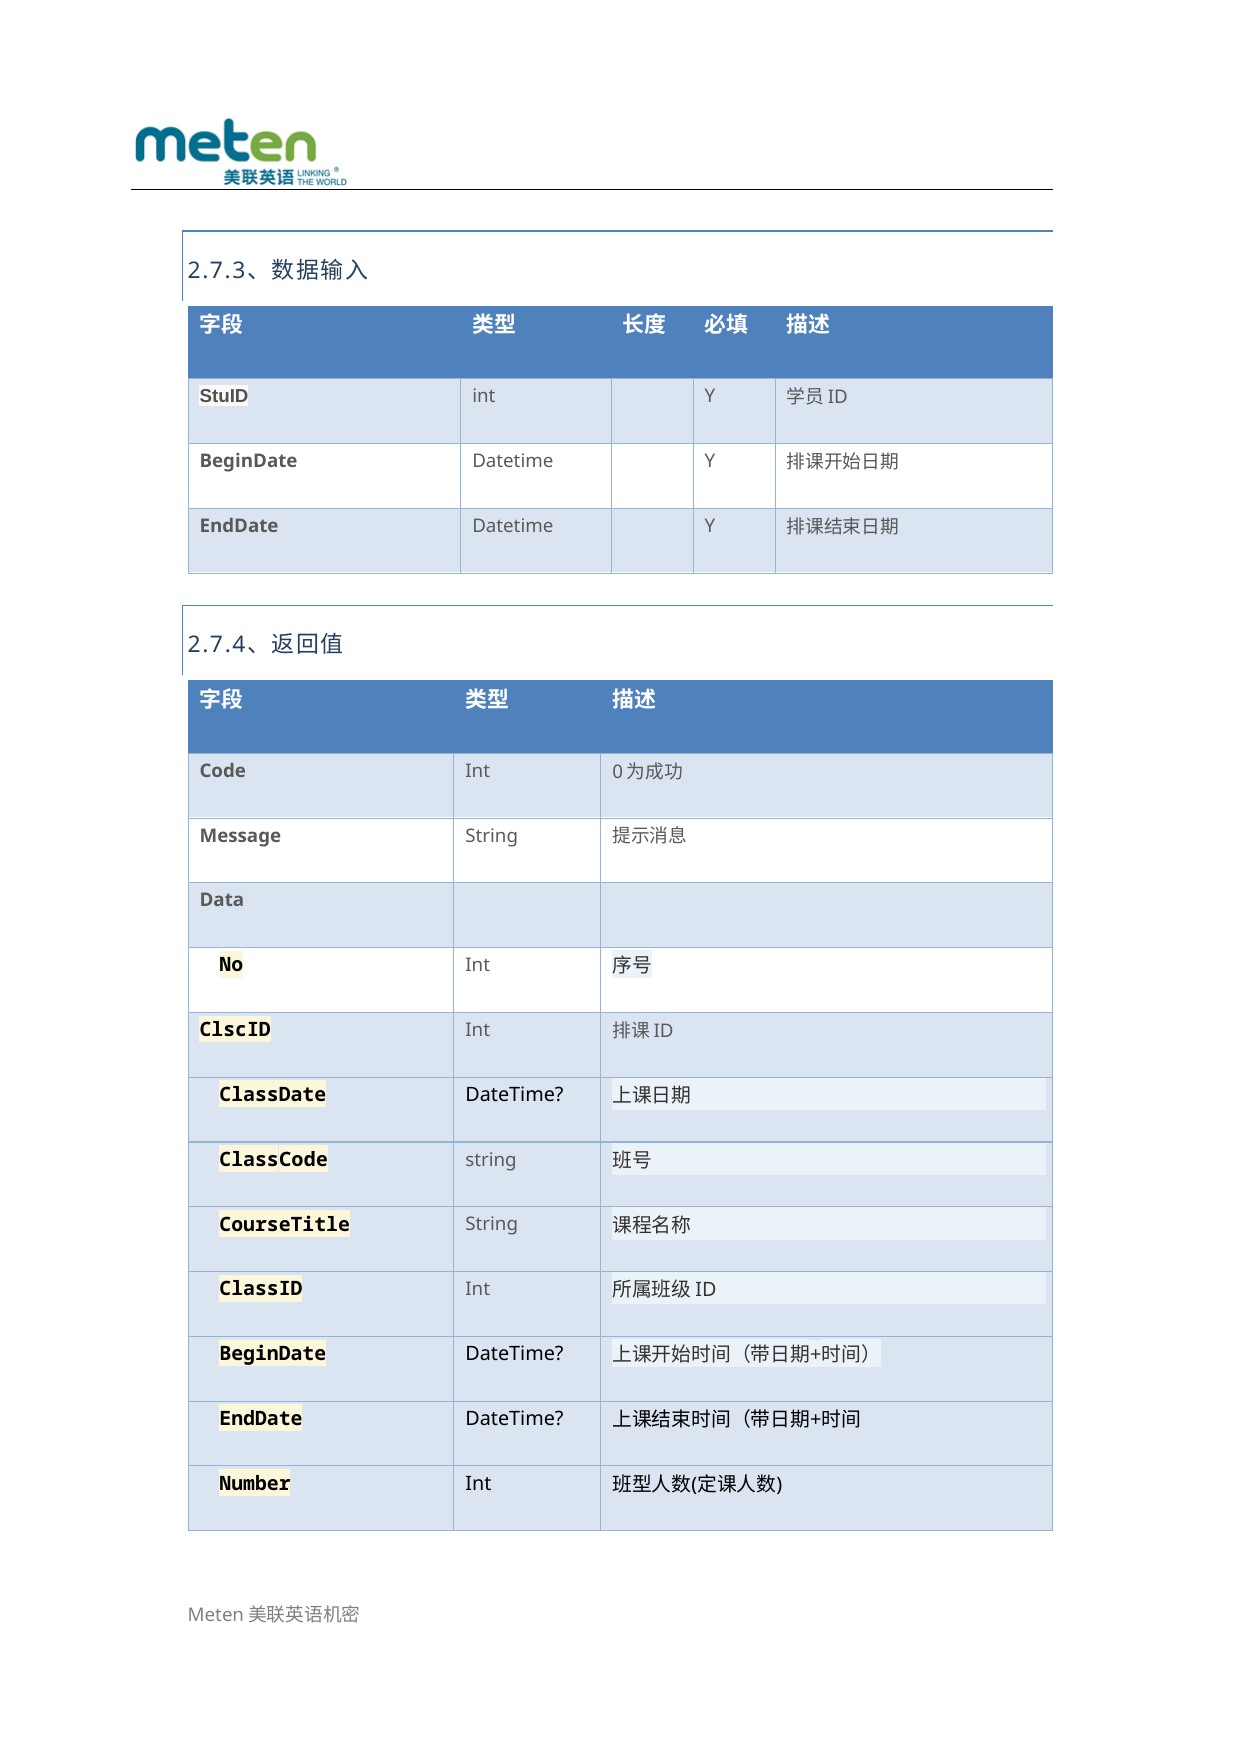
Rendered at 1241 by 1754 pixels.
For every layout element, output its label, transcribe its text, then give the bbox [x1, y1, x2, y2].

table_cell Data [189, 883, 453, 947]
table_header 描述 [776, 307, 1052, 378]
table_cell 排课开始日期 [776, 444, 1052, 508]
table_cell EndDate [189, 1402, 453, 1465]
table_cell 序号 [601, 948, 1052, 1012]
table_cell 上课日期 [601, 1078, 1052, 1141]
table_cell 课程名称 [601, 1207, 1052, 1271]
table_cell ClscID [189, 1013, 453, 1077]
table_header 字段 [189, 307, 460, 378]
table_cell 学员ID [776, 379, 1052, 443]
table_cell DateTime? [454, 1337, 600, 1401]
table_cell Datetime [461, 509, 611, 572]
table_cell Y [694, 444, 775, 508]
table_cell Datetime [461, 444, 611, 508]
picture [131, 109, 349, 187]
table_cell BeginDate [189, 444, 460, 508]
table_cell [601, 883, 1052, 947]
table_cell [612, 444, 693, 508]
table_cell DateTime? [454, 1078, 600, 1141]
table_cell 所属班级ID [601, 1272, 1052, 1336]
table_cell String [454, 819, 600, 882]
table_cell Int [454, 1272, 600, 1336]
table_header 类型 [454, 681, 600, 753]
table_header 字段 [189, 681, 453, 753]
table_cell DateTime? [454, 1402, 600, 1465]
table_cell 排课ID [601, 1013, 1052, 1077]
table_cell 提示消息 [601, 819, 1052, 882]
table_cell EndDate [189, 509, 460, 572]
table_cell Int [454, 1466, 600, 1530]
table_cell 班号 [601, 1143, 1052, 1206]
table_cell BeginDate [189, 1337, 453, 1401]
table_cell String [454, 1207, 600, 1271]
table_cell 上课开始时间（带日期+时间） [601, 1337, 1052, 1401]
table_cell Int [454, 1013, 600, 1077]
subtitle 2.7.3、数据输入 [183, 232, 1053, 301]
table_cell 排课结束日期 [776, 509, 1052, 572]
table_cell string [454, 1143, 600, 1206]
table_cell Message [189, 819, 453, 882]
table_cell 0为成功 [601, 754, 1052, 817]
table_header 必填 [694, 307, 775, 378]
table_cell int [461, 379, 611, 443]
table_cell [612, 379, 693, 443]
table_cell ClassDate [189, 1078, 453, 1141]
table_cell Number [189, 1466, 453, 1530]
subtitle 2.7.4、返回值 [183, 606, 1053, 675]
table_header 类型 [461, 307, 611, 378]
table_cell ClassCode [189, 1143, 453, 1206]
table_cell CourseTitle [189, 1207, 453, 1271]
table_cell No [189, 948, 453, 1012]
table_cell StuID [189, 379, 460, 443]
table_cell Int [454, 754, 600, 817]
table_cell 上课结束时间（带日期+时间 [601, 1402, 1052, 1465]
table_cell Y [694, 379, 775, 443]
table_cell [454, 883, 600, 947]
table_cell Int [454, 948, 600, 1012]
table_header 描述 [601, 681, 1052, 753]
table_cell ClassID [189, 1272, 453, 1336]
table_cell [612, 509, 693, 572]
table_header 长度 [612, 307, 693, 378]
table_cell Code [189, 754, 453, 817]
table_cell Y [694, 509, 775, 572]
table_cell 班型人数(定课人数) [601, 1466, 1052, 1530]
